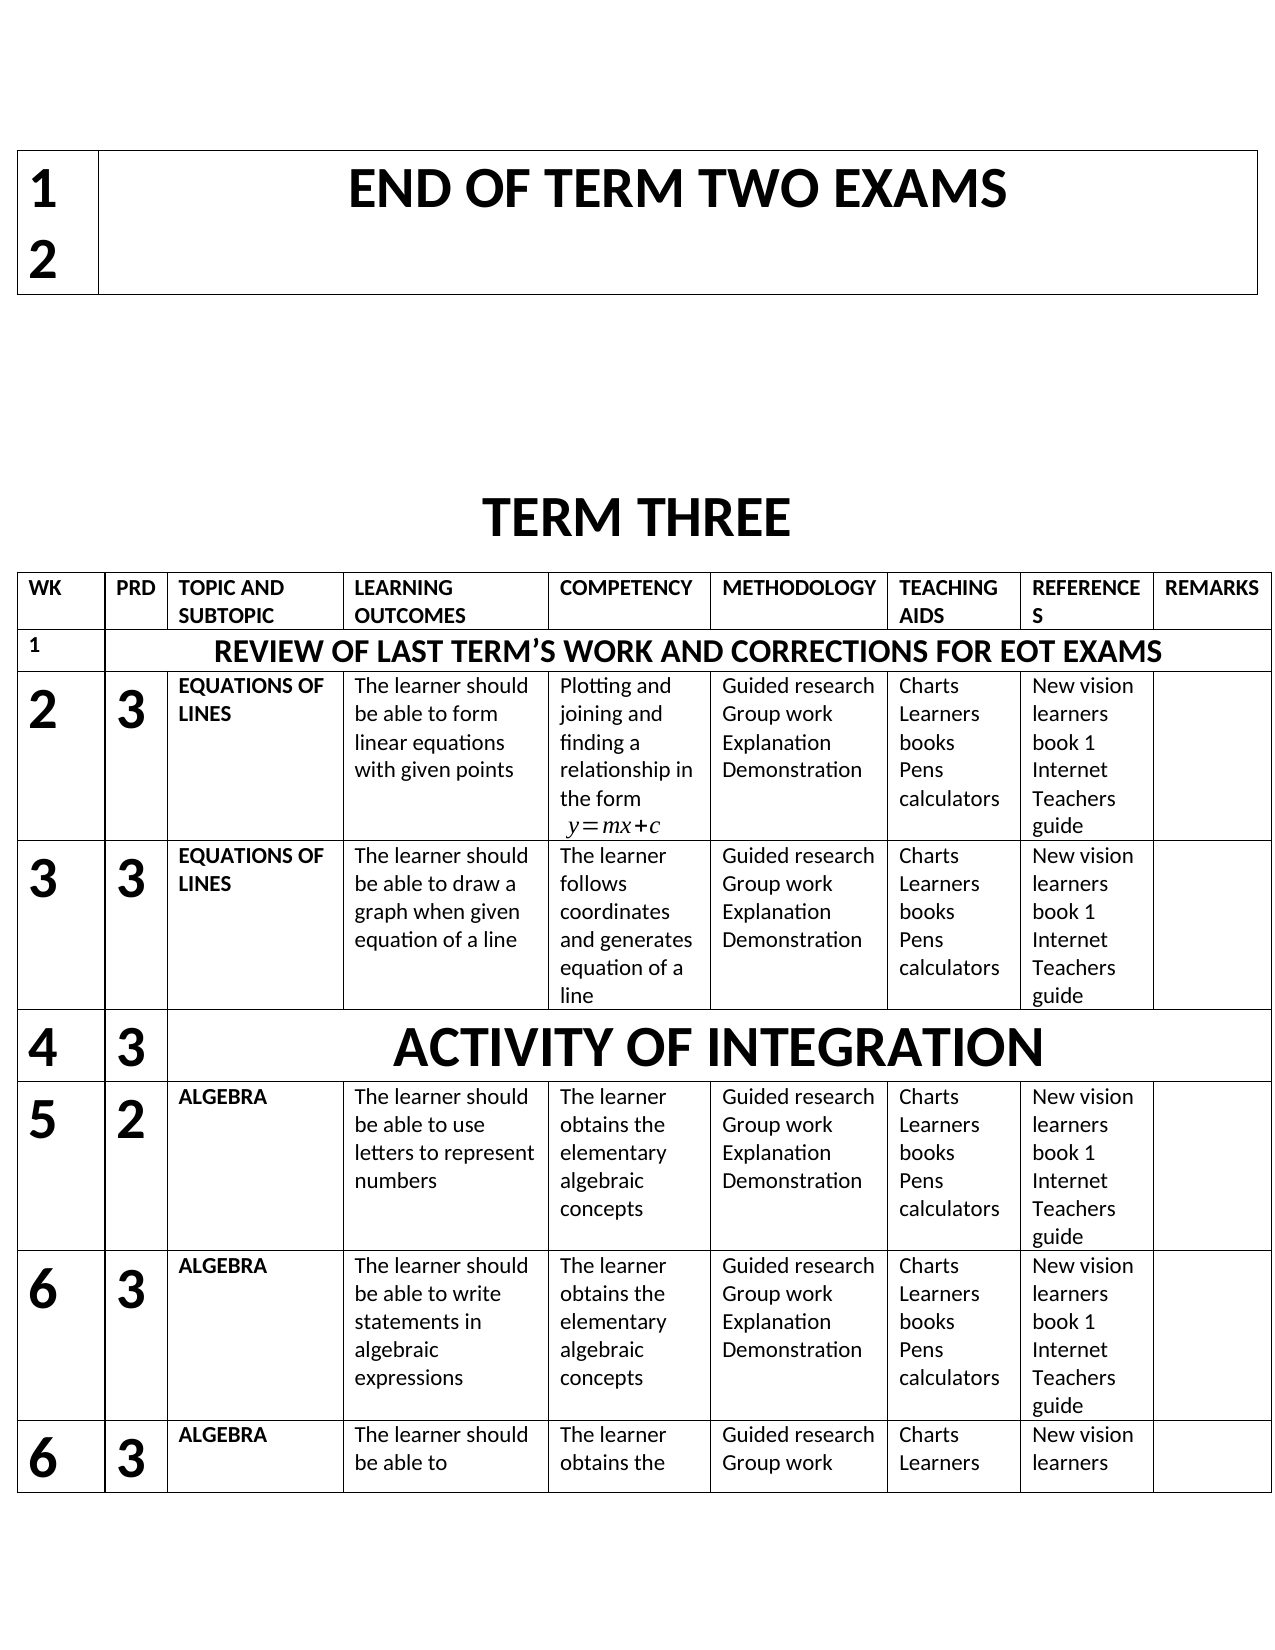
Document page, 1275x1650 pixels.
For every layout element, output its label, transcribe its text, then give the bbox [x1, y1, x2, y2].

table_cell Guided research Group work Explanation Demonstration [711, 1082, 887, 1250]
table_cell [1154, 841, 1271, 1009]
table_cell 12 [18, 151, 98, 293]
table_cell Plotting and joining and finding a relationship in the form [549, 672, 710, 840]
table_header TOPIC AND SUBTOPIC [168, 573, 343, 629]
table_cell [888, 1421, 1020, 1492]
table_cell [1154, 1421, 1271, 1492]
table_cell 3 [106, 841, 167, 1009]
table_cell 6 [18, 1421, 104, 1492]
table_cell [711, 1421, 887, 1492]
table_cell The learner should be able to draw a graph when given equation of a line [344, 841, 548, 1009]
table_cell ALGEBRA [168, 1421, 343, 1492]
table_cell New vision learners book 1 Internet Teachers guide [1021, 1251, 1153, 1419]
table_cell The learner should be able to write statements in algebraic expressions [344, 1251, 548, 1419]
table_cell The learner obtains the elementary algebraic concepts [549, 1082, 710, 1250]
table_cell ACTIVITY OF INTEGRATION [168, 1010, 1271, 1081]
table_cell Guided research Group work Explanation Demonstration [711, 1251, 887, 1419]
table_cell The learner follows coordinates and generates equation of a line [549, 841, 710, 1009]
table_header COMPETENCY [549, 573, 710, 629]
table_cell Charts Learners books Pens calculators [888, 1082, 1020, 1250]
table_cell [1021, 1421, 1153, 1492]
table_cell 3 [18, 841, 104, 1009]
table_cell [1154, 672, 1271, 840]
table_cell END OF TERM TWO EXAMS [99, 151, 1257, 293]
table_cell 1 [18, 630, 104, 671]
table_cell 3 [106, 1251, 167, 1419]
table_cell The learner should be able to form linear equations with given points [344, 672, 548, 840]
table_cell New vision learners book 1 Internet Teachers guide [1021, 841, 1153, 1009]
table_header WK [18, 573, 104, 629]
table_header REMARKS [1154, 573, 1271, 629]
table_header METHODOLOGY [711, 573, 887, 629]
table_cell The learner obtains the elementary algebraic concepts [549, 1251, 710, 1419]
table_cell 3 [106, 672, 167, 840]
table_header PRD [106, 573, 167, 629]
table_cell Guided research Group work Explanation Demonstration [711, 841, 887, 1009]
table_cell New vision learners book 1 Internet Teachers guide [1021, 1082, 1153, 1250]
text TERM THREE [150, 479, 1125, 551]
table_header LEARNING OUTCOMES [344, 573, 548, 629]
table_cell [344, 1421, 548, 1492]
table_header TEACHING AIDS [888, 573, 1020, 629]
table_cell 5 [18, 1082, 104, 1250]
table_cell [1154, 1082, 1271, 1250]
table_cell 4 [18, 1010, 104, 1081]
table_cell New vision learners book 1 Internet Teachers guide [1021, 672, 1153, 840]
table_cell ALGEBRA [168, 1082, 343, 1250]
table_cell ALGEBRA [168, 1251, 343, 1419]
table_cell 6 [18, 1251, 104, 1419]
table_cell EQUATIONS OF LINES [168, 672, 343, 840]
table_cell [549, 1421, 710, 1492]
table_cell REVIEW OF LAST TERM’S WORK AND CORRECTIONS FOR EOT EXAMS [106, 630, 1271, 671]
table_cell [1154, 1251, 1271, 1419]
table_cell Guided research Group work Explanation Demonstration [711, 672, 887, 840]
table_cell 2 [18, 672, 104, 840]
table_header REFERENCES [1021, 573, 1153, 629]
table_cell Charts Learners books Pens calculators [888, 841, 1020, 1009]
table_cell 3 [106, 1421, 167, 1492]
table_cell 2 [106, 1082, 167, 1250]
table_cell EQUATIONS OF LINES [168, 841, 343, 1009]
table_cell 3 [106, 1010, 167, 1081]
table_cell The learner should be able to use letters to represent numbers [344, 1082, 548, 1250]
table_cell Charts Learners books Pens calculators [888, 1251, 1020, 1419]
table_cell Charts Learners books Pens calculators [888, 672, 1020, 840]
